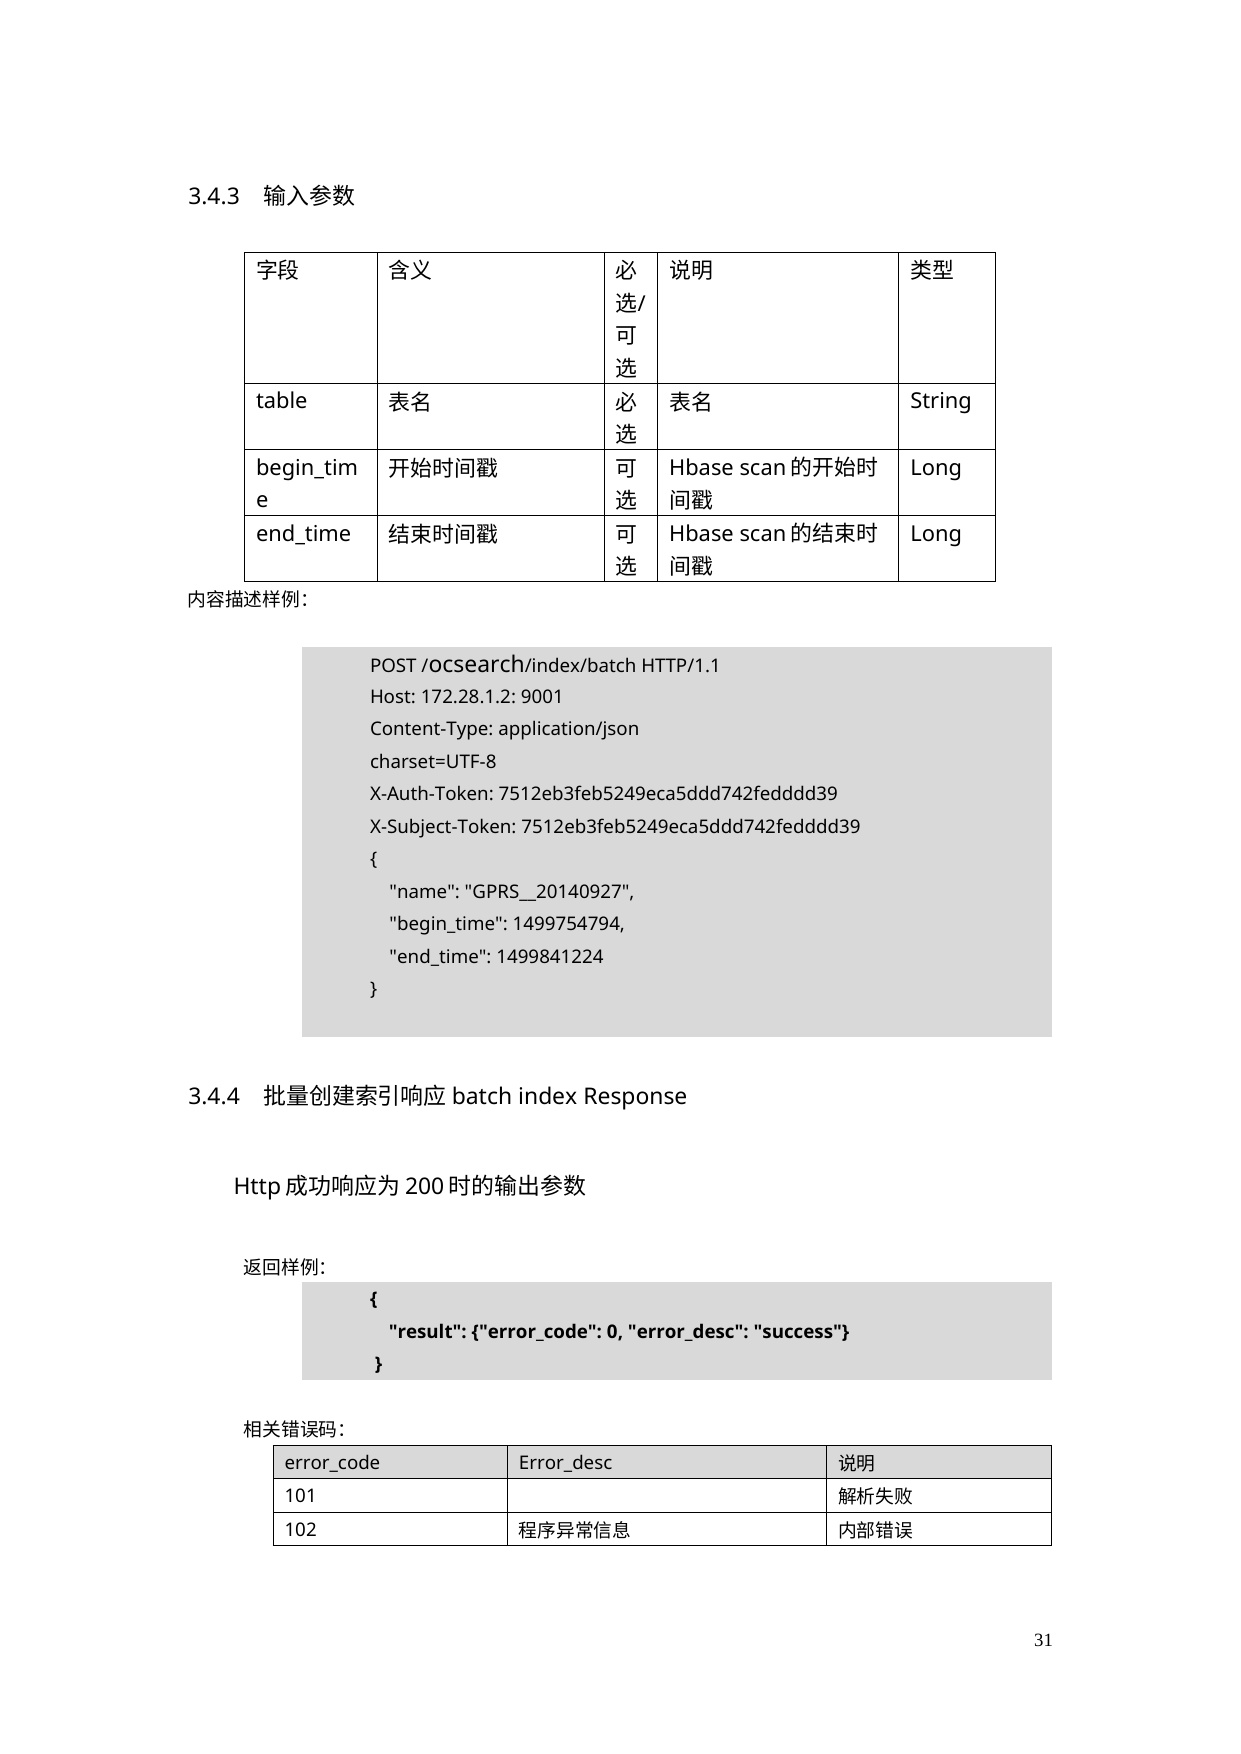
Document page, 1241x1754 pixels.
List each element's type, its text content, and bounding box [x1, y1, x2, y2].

table_cell Hbase scan的结束时间戳 [658, 516, 898, 581]
table_cell 可选 [605, 516, 657, 581]
table_header 含义 [378, 253, 604, 383]
table_cell 必选 [605, 384, 657, 449]
table_cell end_time [245, 516, 377, 581]
table_header 类型 [899, 253, 995, 383]
text Http成功响应为200时的输出参数 [187, 1152, 1053, 1217]
table_cell 程序异常信息 [508, 1513, 826, 1545]
table_cell 102 [274, 1513, 507, 1545]
table_cell table [245, 384, 377, 449]
subtitle 输入参数 [188, 162, 1053, 227]
table_cell String [899, 384, 995, 449]
text 相关错误码： [187, 1412, 1053, 1445]
table_header 必选/可选 [605, 253, 657, 383]
text 返回样例： [187, 1250, 1053, 1282]
table_cell [302, 1005, 1052, 1037]
table_cell 101 [274, 1479, 507, 1512]
table_cell 解析失败 [827, 1479, 1051, 1512]
text 内容描述样例： [187, 582, 1053, 615]
table_cell Long [899, 450, 995, 515]
table_cell 结束时间戳 [378, 516, 604, 581]
table_header 说明 [827, 1446, 1051, 1478]
table_header 字段 [245, 253, 377, 383]
table_header error_code [274, 1446, 507, 1478]
table_header 说明 [658, 253, 898, 383]
table_cell 表名 [658, 384, 898, 449]
table_header POST /ocsearch/index/batch HTTP/1.1 Host: 172.28.1.2: 9001 Content-Type: application/json charset=UTF-8 X-Auth-Token: 7512eb3feb5249eca5ddd742fedddd39 X-Subject-Token: 7512eb3feb5249eca5ddd742fedddd39 { "name": "GPRS__20140927", "begin_time": 1499754794, "end_time": 1499841224 } [302, 647, 1052, 1005]
table_cell [508, 1479, 826, 1512]
table_cell begin_time [245, 450, 377, 515]
table_cell Long [899, 516, 995, 581]
table_header { "result": {"error_code": 0, "error_desc": "success"} } [302, 1282, 1052, 1380]
table_cell 内部错误 [827, 1513, 1051, 1545]
table_cell 表名 [378, 384, 604, 449]
table_cell 可选 [605, 450, 657, 515]
table_cell Hbase scan的开始时间戳 [658, 450, 898, 515]
table_header Error_desc [508, 1446, 826, 1478]
table_cell 开始时间戳 [378, 450, 604, 515]
subtitle 批量创建索引响应 batch index Response [188, 1062, 1053, 1127]
